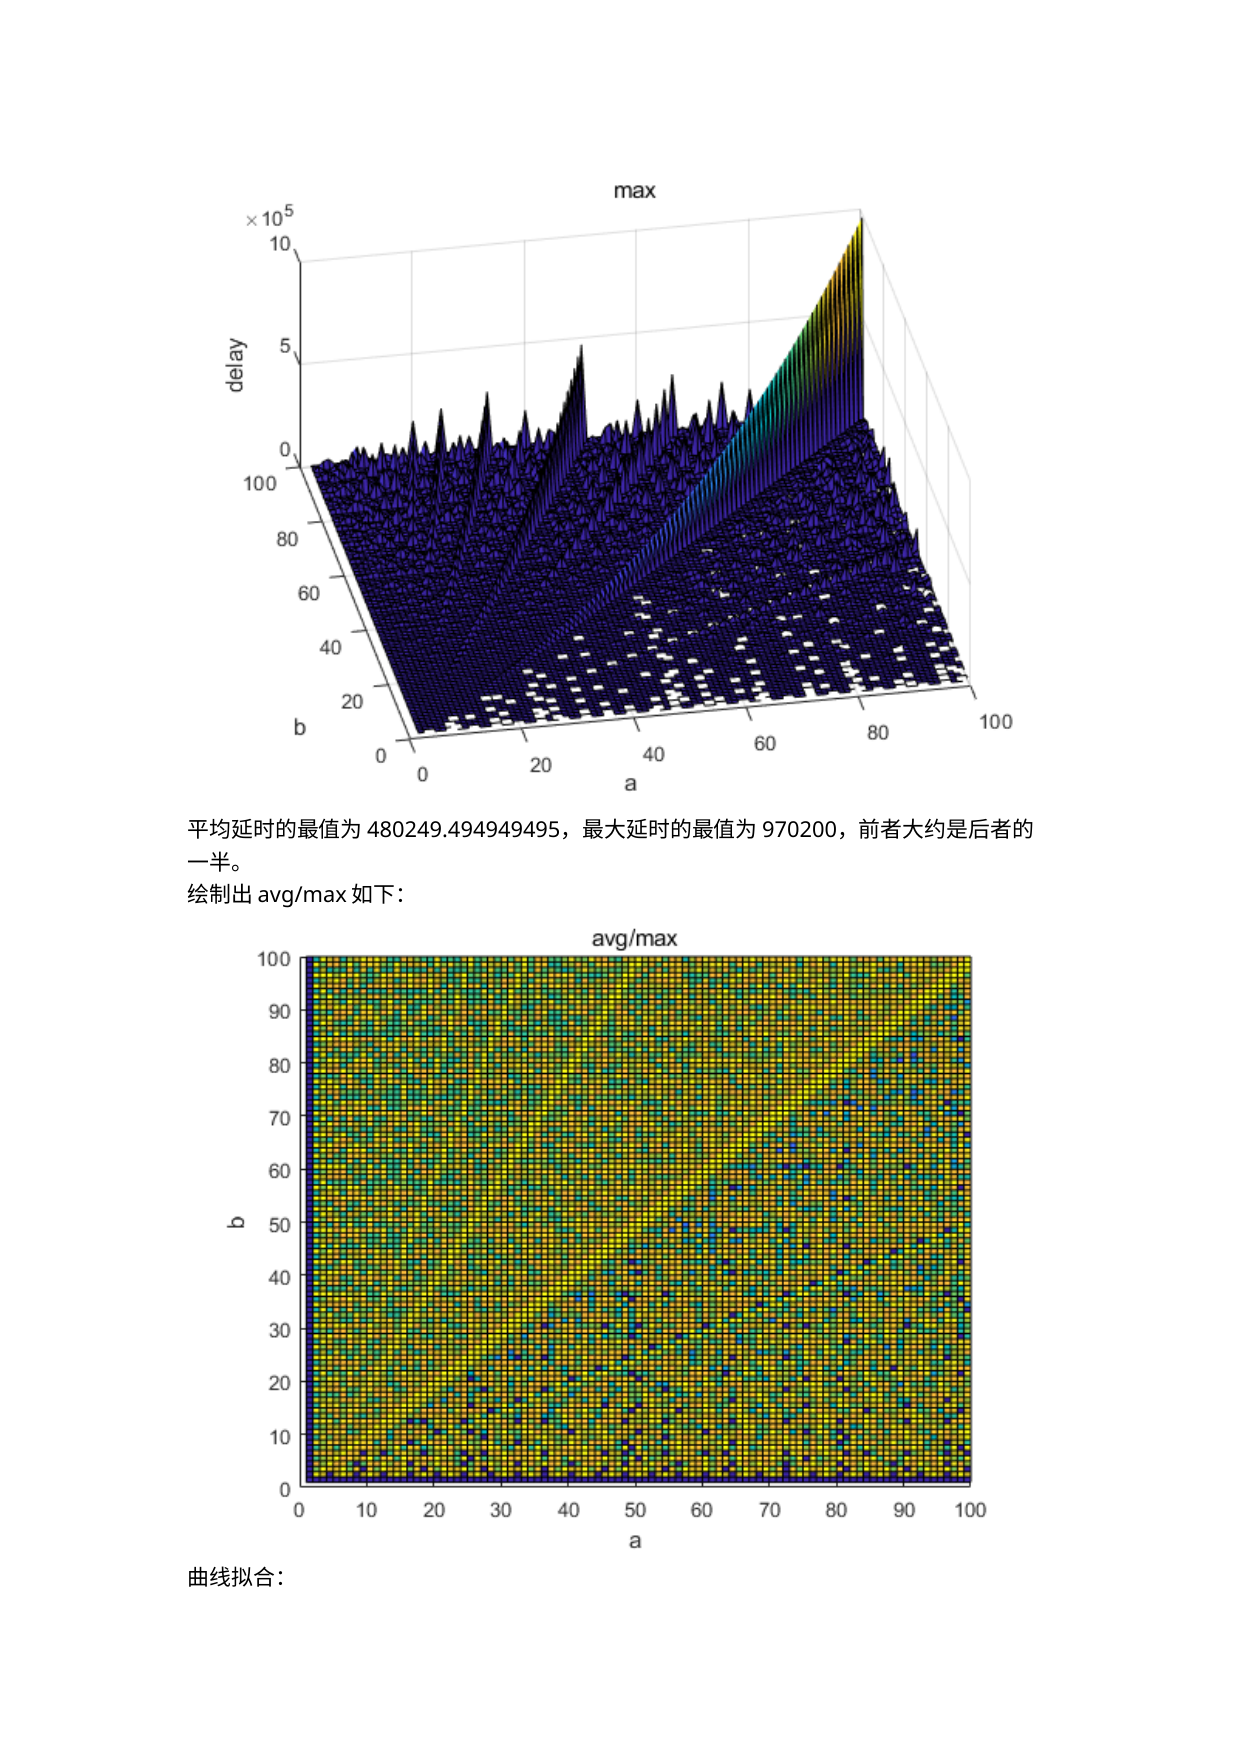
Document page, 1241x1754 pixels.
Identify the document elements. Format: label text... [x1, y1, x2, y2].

text 曲线拟合： [187, 1559, 1053, 1592]
text 平均延时的最值为480249.494949495，最大延时的最值为970200，前者大约是后者的一半。 [187, 812, 1053, 877]
picture [187, 909, 1053, 1559]
picture [187, 162, 1053, 811]
text 绘制出avg/max如下： [187, 877, 1053, 909]
